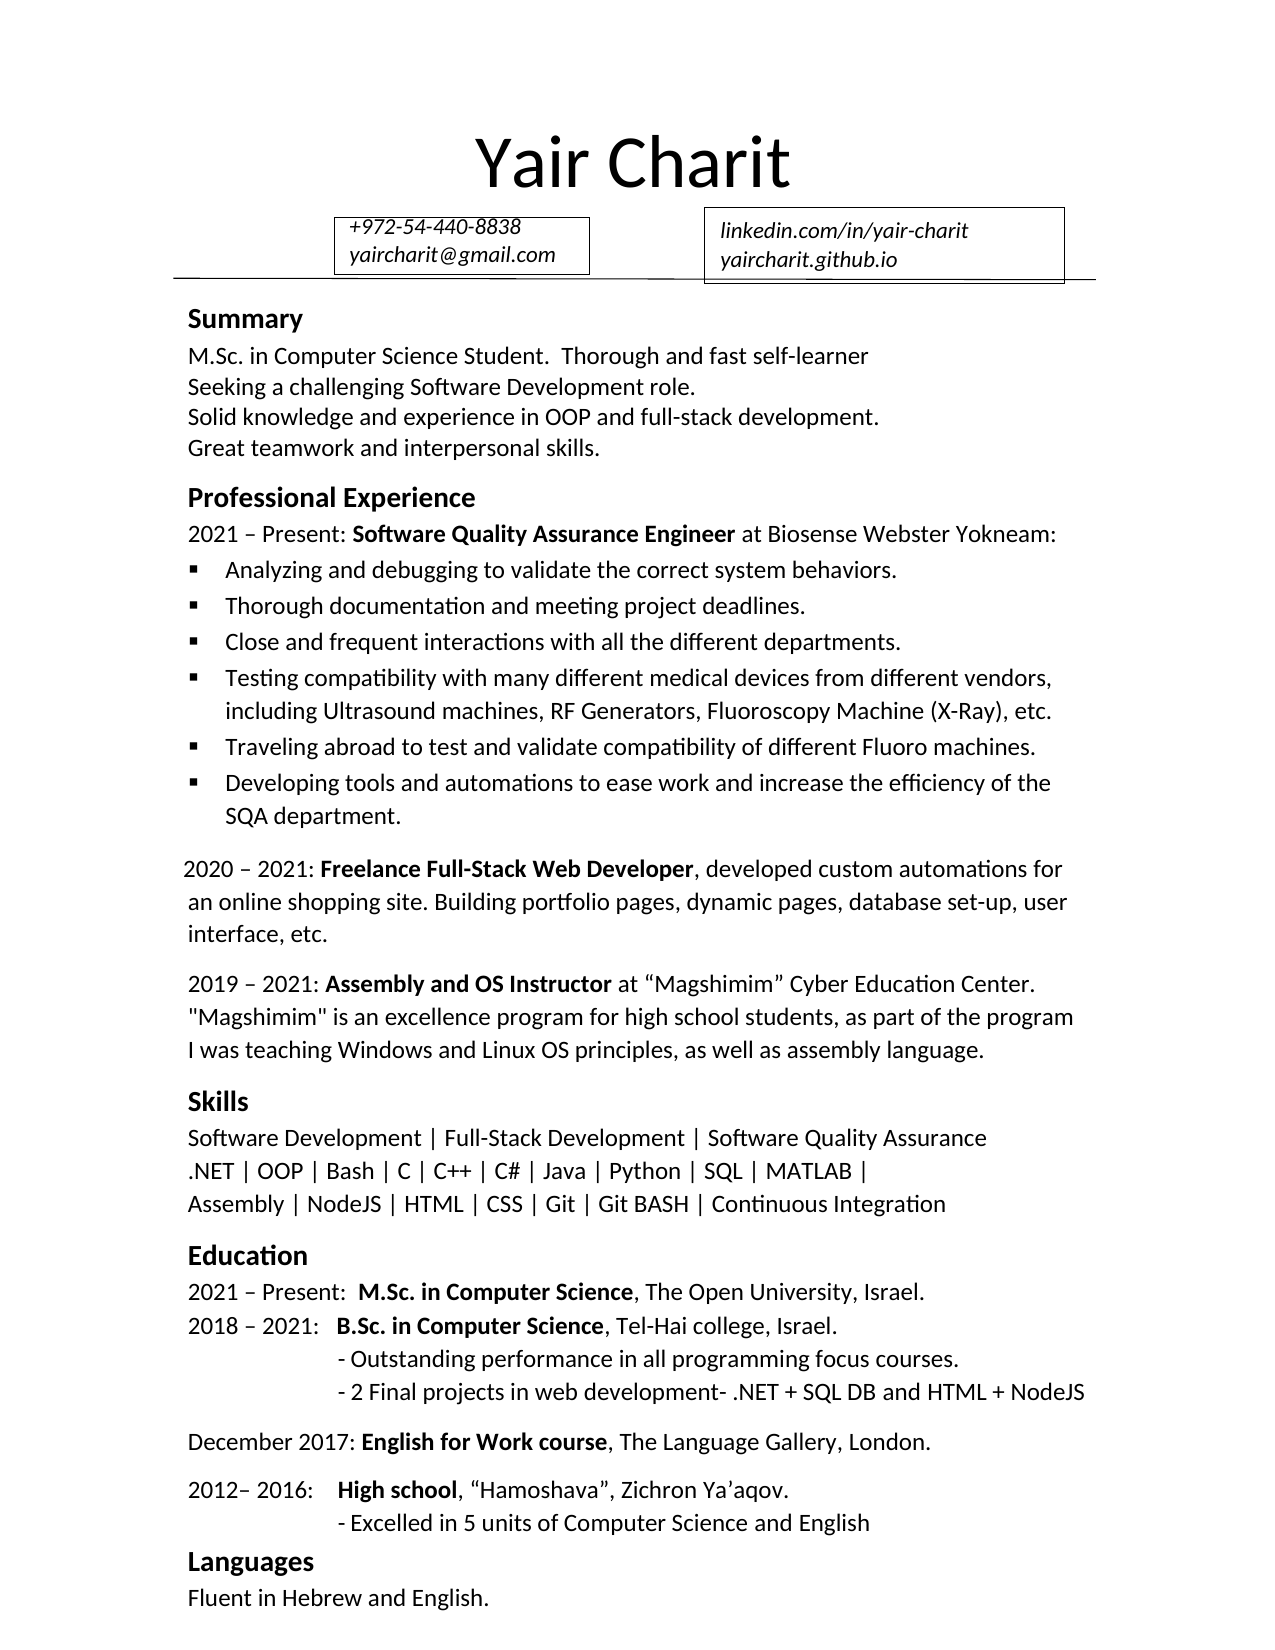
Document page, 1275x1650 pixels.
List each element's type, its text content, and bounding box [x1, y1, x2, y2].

list Thorough documentation and meeting project deadlines. [188, 590, 1079, 621]
text +972-54-440-8838 [349, 212, 556, 240]
list Traveling abroad to test and validate compatibility of different Fluoro machines. [188, 731, 1079, 762]
text .NET | OOP | Bash | C | C++ | C# | Java | Python | SQL | MATLAB | Assembly | NodeJS | HTML | CSS | Git | Git BASH | Continuous Integration [188, 1155, 949, 1218]
text 2020 – 2021: Freelance Full-Stack Web Developer, developed custom automations for an online shopping site. Building portfolio pages, dynamic pages, database set-up, user interface, etc. [183, 853, 1069, 949]
list Testing compatibility with many different medical devices from different vendors, including Ultrasound machines, RF Generators, Fluoroscopy Machine (X-Ray), etc. [188, 662, 1079, 726]
list Analyzing and debugging to validate the correct system behaviors. [188, 554, 1079, 585]
subtitle Summary [188, 301, 1108, 336]
subtitle Skills [188, 1083, 1108, 1119]
list Developing tools and automations to ease work and increase the efficiency of the SQA department. [188, 767, 1079, 831]
text yaircharit.github.io [720, 245, 1108, 273]
text Fluent in Hebrew and English. [188, 1582, 1108, 1612]
subtitle M.Sc. in Computer Science Student. Thorough and fast self-learner Seeking a challenging Software Development role. Solid knowledge and experience in OOP and full-stack development. Great teamwork and interpersonal skills. [188, 340, 1108, 462]
list Close and frequent interactions with all the different departments. [188, 626, 1079, 657]
subtitle Languages [188, 1543, 1108, 1578]
text Software Development | Full-Stack Development | Software Quality Assurance [188, 1122, 1108, 1152]
text 2021 – Present: Software Quality Assurance Engineer at Biosense Webster Yokneam: [188, 518, 1079, 549]
text 2018 – 2021: B.Sc. in Computer Science, Tel-Hai college, Israel. [188, 1310, 1108, 1341]
picture [335, 218, 589, 274]
picture [705, 208, 1064, 279]
list Excelled in 5 units of Computer Science and English [338, 1508, 1108, 1538]
picture [475, 114, 837, 191]
list 2 Final projects in web development- .NET + SQL DB and HTML + NodeJS December 2017: English for Work course, The Language Gallery, London. [188, 1376, 1086, 1456]
text 2012– 2016: High school, “Hamoshava”, Zichron Ya’aqov. [188, 1475, 1108, 1505]
subtitle Professional Experience [188, 479, 1108, 515]
list Outstanding performance in all programming focus courses. [188, 1343, 1108, 1373]
text 2021 – Present: M.Sc. in Computer Science, The Open University, Israel. [188, 1276, 1108, 1307]
subtitle Education [188, 1237, 1108, 1272]
text yaircharit@gmail.com [349, 240, 556, 268]
text linkedin.com/in/yair-charit [720, 216, 1108, 244]
text 2019 – 2021: Assembly and OS Instructor at “Magshimim” Cyber Education Center. "Magshimim" is an excellence program for high school students, as part of the program I was teaching Windows and Linux OS principles, as well as assembly language. [188, 968, 1079, 1065]
